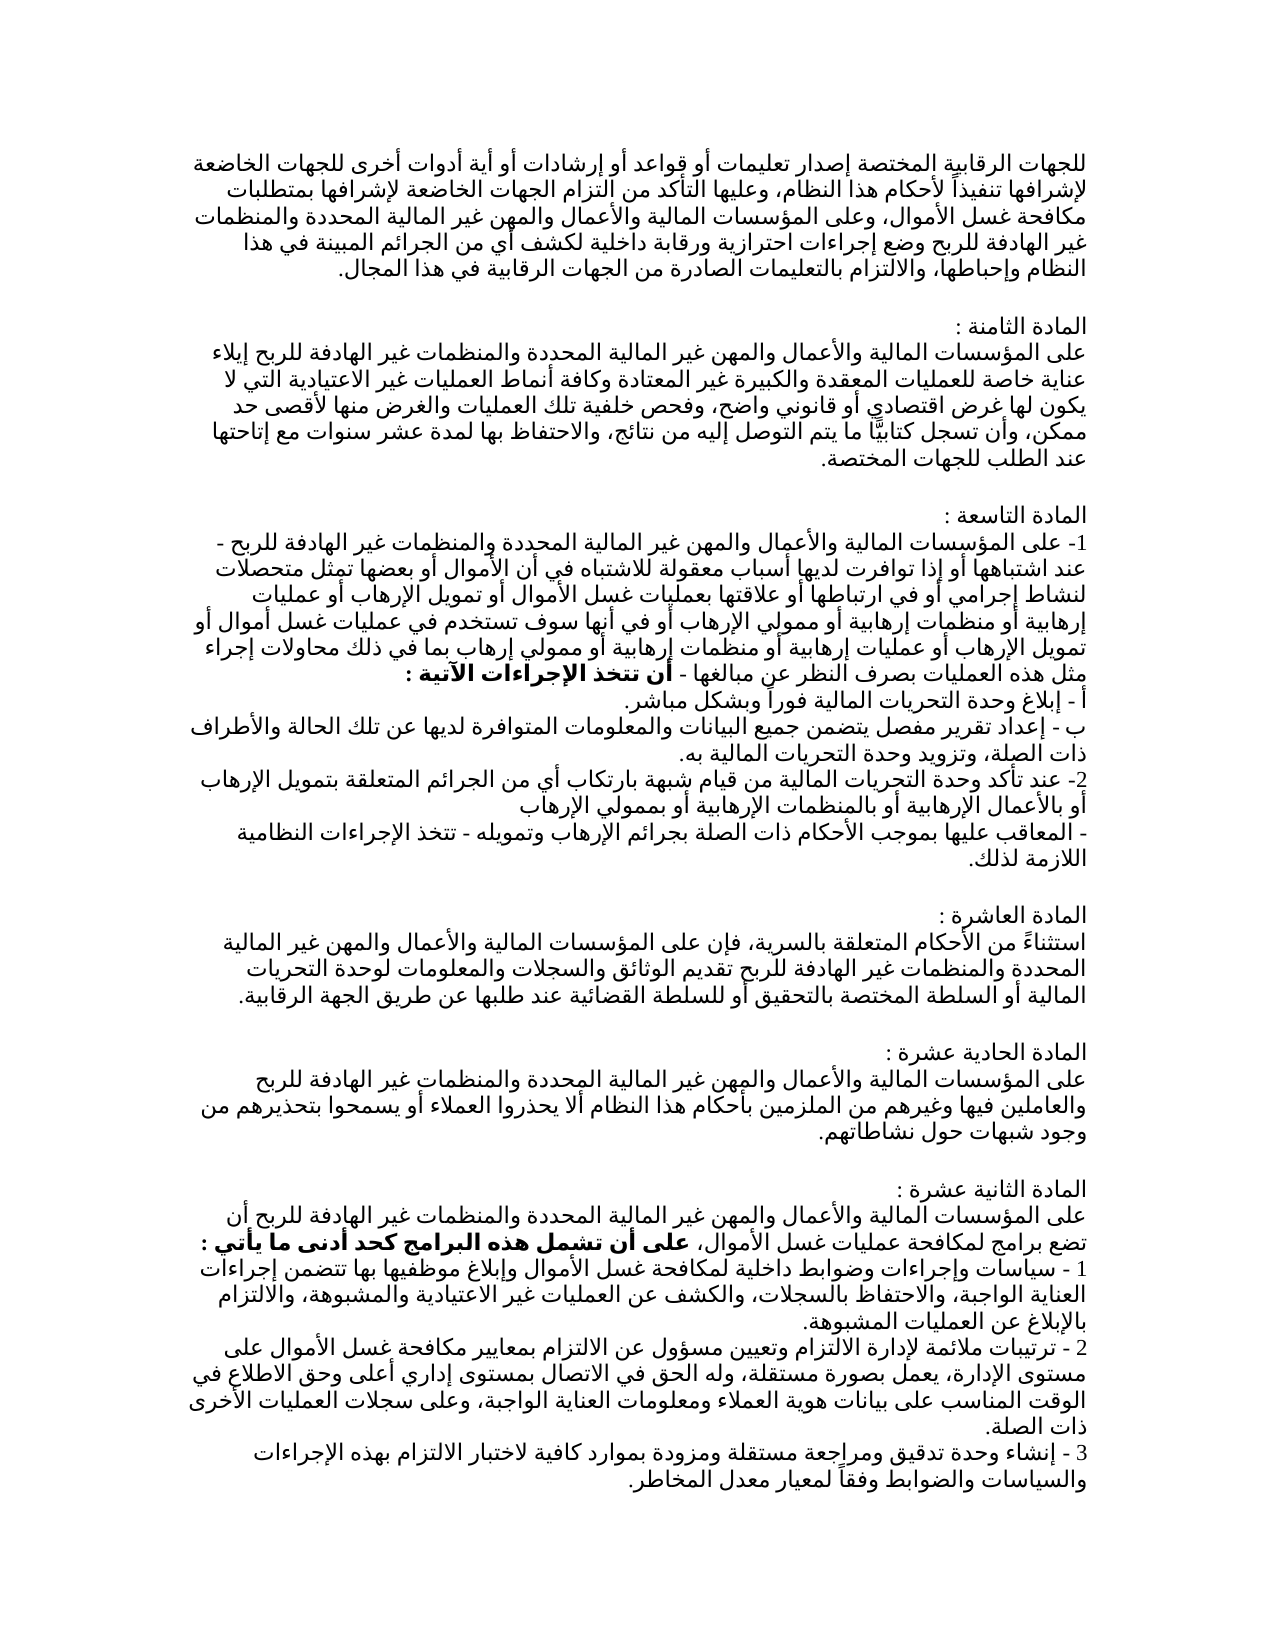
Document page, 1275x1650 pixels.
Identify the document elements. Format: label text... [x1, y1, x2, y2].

text المادة العاشرة : [187, 903, 1087, 929]
text المادة الحادية عشرة : [187, 1039, 1087, 1066]
text المادة الثانية عشرة : [187, 1176, 1087, 1202]
text 2 - ترتيبات ملائمة لإدارة الالتزام وتعيين مسؤول عن الالتزام بمعايير مكافحة غسل الأموال على مستوى الإدارة، يعمل بصورة مستقلة، وله الحق في الاتصال بمستوى إداري أعلى وحق الاطلاع في الوقت المناسب على بيانات هوية العملاء ومعلومات العناية الواجبة، وعلى سجلات العمليات الأخرى ذات الصلة. [187, 1334, 1087, 1439]
text 1- على المؤسسات المالية والأعمال والمهن غير المالية المحددة والمنظمات غير الهادفة للربح - عند اشتباهها أو إذا توافرت لديها أسباب معقولة للاشتباه في أن الأموال أو بعضها تمثل متحصلات لنشاط إجرامي أو في ارتباطها أو علاقتها بعمليات غسل الأموال أو تمويل الإرهاب أو عمليات إرهابية أو منظمات إرهابية أو ممولي الإرهاب أو في أنها سوف تستخدم في عمليات غسل أموال أو تمويل الإرهاب أو عمليات إرهابية أو منظمات إرهابية أو ممولي إرهاب بما في ذلك محاولات إجراء مثل هذه العمليات بصرف النظر عن مبالغها - أن تتخذ الإجراءات الآتية : [187, 529, 1087, 687]
text 2- عند تأكد وحدة التحريات المالية من قيام شبهة بارتكاب أي من الجرائم المتعلقة بتمويل الإرهاب أو بالأعمال الإرهابية أو بالمنظمات الإرهابية أو بممولي الإرهاب [187, 766, 1087, 819]
text المادة الثامنة : [187, 313, 1087, 339]
text ب - إعداد تقرير مفصل يتضمن جميع البيانات والمعلومات المتوافرة لديها عن تلك الحالة والأطراف ذات الصلة، وتزويد وحدة التحريات المالية به. [187, 713, 1087, 766]
text - المعاقب عليها بموجب الأحكام ذات الصلة بجرائم الإرهاب وتمويله - تتخذ الإجراءات النظامية اللازمة لذلك. [187, 819, 1087, 871]
text على المؤسسات المالية والأعمال والمهن غير المالية المحددة والمنظمات غير الهادفة للربح إيلاء عناية خاصة للعمليات المعقدة والكبيرة غير المعتادة وكافة أنماط العمليات غير الاعتيادية التي لا يكون لها غرض اقتصادي أو قانوني واضح، وفحص خلفية تلك العمليات والغرض منها لأقصى حد ممكن، وأن تسجل كتابيًّا ما يتم التوصل إليه من نتائج، والاحتفاظ بها لمدة عشر سنوات مع إتاحتها عند الطلب للجهات المختصة. [187, 339, 1087, 471]
text للجهات الرقابية المختصة إصدار تعليمات أو قواعد أو إرشادات أو أية أدوات أخرى للجهات الخاضعة لإشرافها تنفيذاً لأحكام هذا النظام، وعليها التأكد من التزام الجهات الخاضعة لإشرافها بمتطلبات مكافحة غسل الأموال، وعلى المؤسسات المالية والأعمال والمهن غير المالية المحددة والمنظمات غير الهادفة للربح وضع إجراءات احترازية ورقابة داخلية لكشف أي من الجرائم المبينة في هذا النظام وإحباطها، والالتزام بالتعليمات الصادرة من الجهات الرقابية في هذا المجال. [187, 150, 1087, 282]
text المادة التاسعة : [187, 502, 1087, 529]
text أ - إبلاغ وحدة التحريات المالية فوراً وبشكل مباشر. [187, 687, 1087, 713]
text استثناءً من الأحكام المتعلقة بالسرية، فإن على المؤسسات المالية والأعمال والمهن غير المالية المحددة والمنظمات غير الهادفة للربح تقديم الوثائق والسجلات والمعلومات لوحدة التحريات المالية أو السلطة المختصة بالتحقيق أو للسلطة القضائية عند طلبها عن طريق الجهة الرقابية. [187, 929, 1087, 1008]
text 3 - إنشاء وحدة تدقيق ومراجعة مستقلة ومزودة بموارد كافية لاختبار الالتزام بهذه الإجراءات والسياسات والضوابط وفقاً لمعيار معدل المخاطر. [187, 1439, 1087, 1492]
text على المؤسسات المالية والأعمال والمهن غير المالية المحددة والمنظمات غير الهادفة للربح والعاملين فيها وغيرهم من الملزمين بأحكام هذا النظام ألا يحذروا العملاء أو يسمحوا بتحذيرهم من وجود شبهات حول نشاطاتهم. [187, 1066, 1087, 1145]
text 1 - سياسات وإجراءات وضوابط داخلية لمكافحة غسل الأموال وإبلاغ موظفيها بها تتضمن إجراءات العناية الواجبة، والاحتفاظ بالسجلات، والكشف عن العمليات غير الاعتيادية والمشبوهة، والالتزام بالإبلاغ عن العمليات المشبوهة. [187, 1255, 1087, 1334]
text على المؤسسات المالية والأعمال والمهن غير المالية المحددة والمنظمات غير الهادفة للربح أن تضع برامج لمكافحة عمليات غسل الأموال، على أن تشمل هذه البرامج كحد أدنى ما يأتي : [187, 1202, 1087, 1255]
